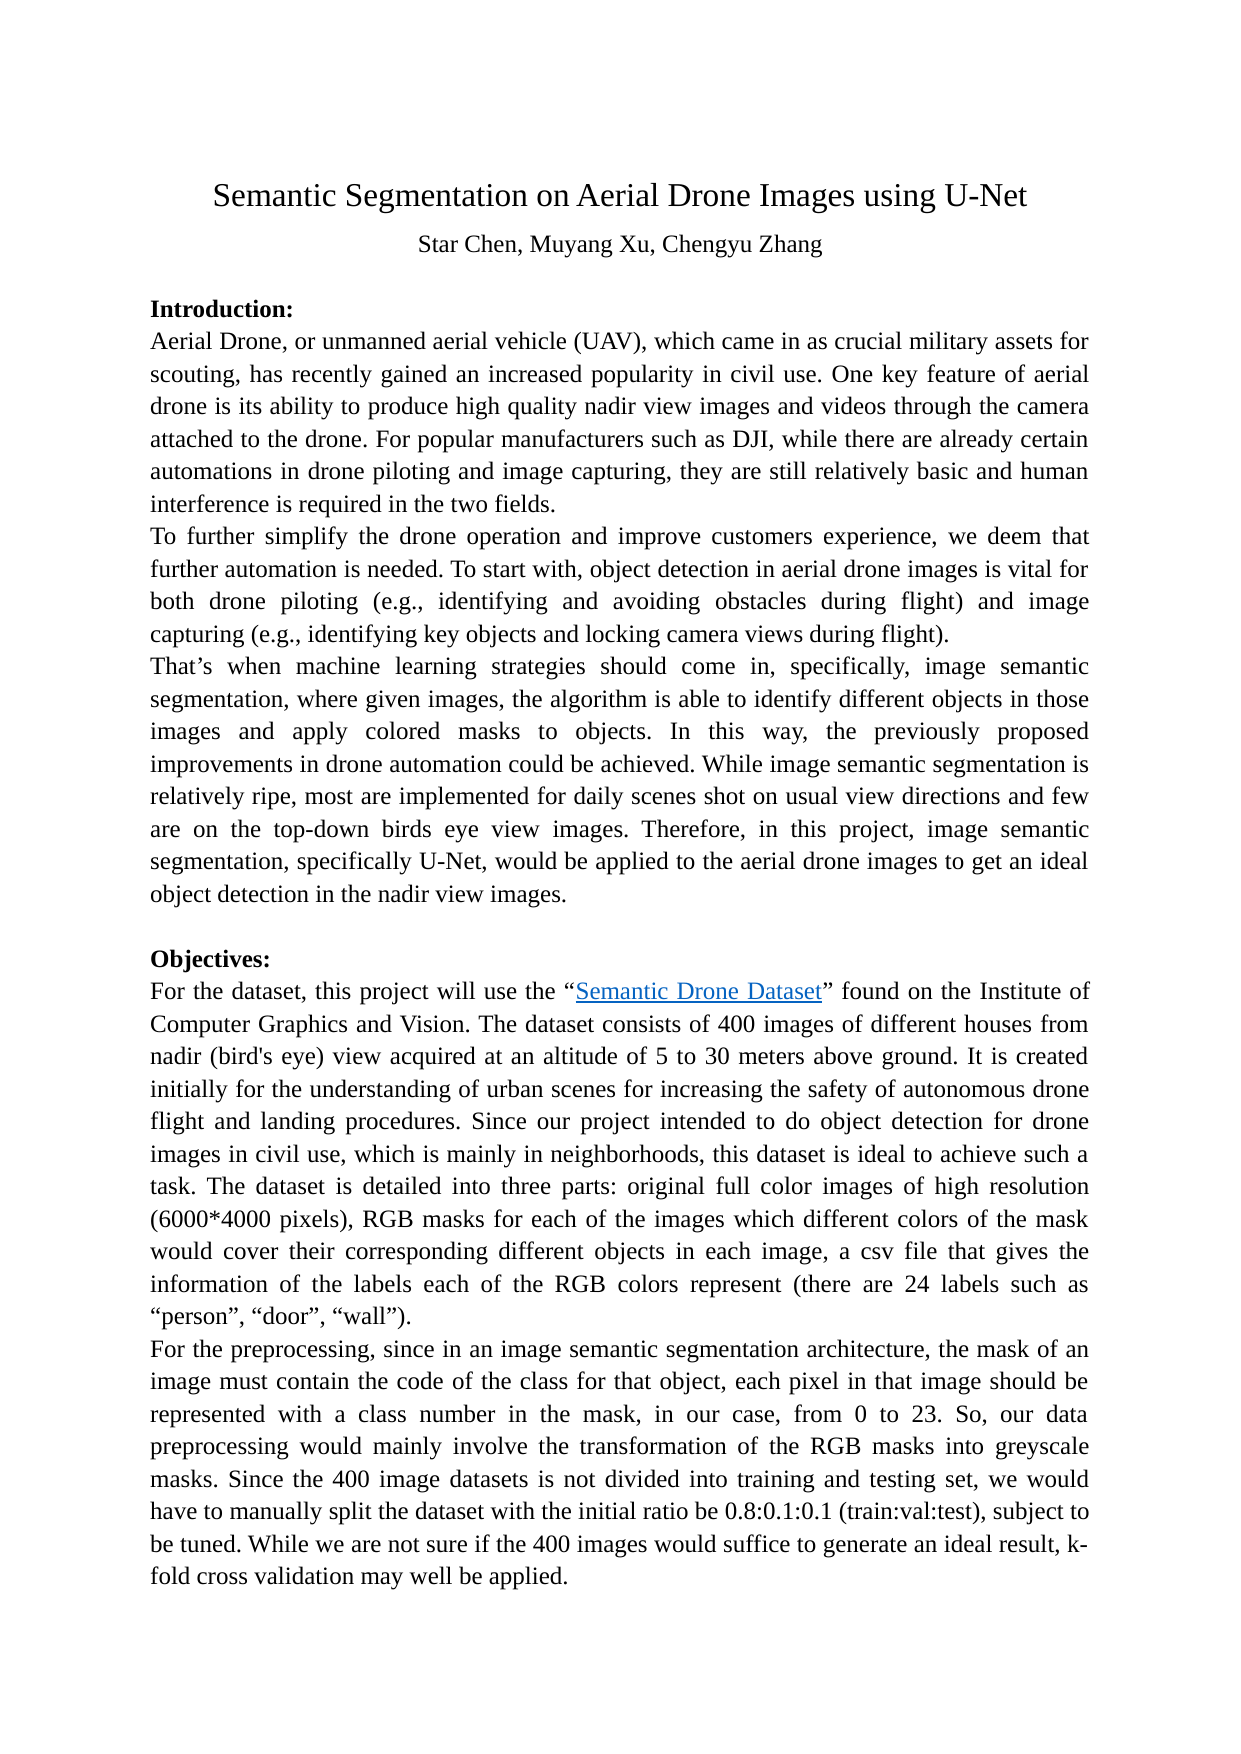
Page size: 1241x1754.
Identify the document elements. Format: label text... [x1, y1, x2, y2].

text For the preprocessing, since in an image semantic segmentation architecture, the mask of an image must contain the code of the class for that object, each pixel in that image should be represented with a class number in the mask, in our case, from 0 to 23. So, our data preprocessing would mainly involve the transformation of the RGB masks into greyscale masks. Since the 400 image datasets is not divided into training and testing set, we would have to manually split the dataset with the initial ratio be 0.8:0.1:0.1 (train:val:test), subject to be tuned. While we are not sure if the 400 images would suffice to generate an ideal result, k-fold cross validation may well be applied. [150, 1332, 1090, 1592]
text Semantic Segmentation on Aerial Drone Images using U-Net [150, 162, 1090, 227]
text For the dataset, this project will use the “Semantic Drone Dataset” found on the Institute of Computer Graphics and Vision. The dataset consists of 400 images of different houses from nadir (bird's eye) view acquired at an altitude of 5 to 30 meters above ground. It is created initially for the understanding of urban scenes for increasing the safety of autonomous drone flight and landing procedures. Since our project intended to do object detection for drone images in civil use, which is mainly in neighborhoods, this dataset is ideal to achieve such a task. The dataset is detailed into three parts: original full color images of high resolution (6000*4000 pixels), RGB masks for each of the images which different colors of the mask would cover their corresponding different objects in each image, a csv file that gives the information of the labels each of the RGB colors represent (there are 24 labels such as “person”, “door”, “wall”). [150, 974, 1090, 1332]
text Objectives: [150, 942, 1090, 974]
text Star Chen, Muyang Xu, Chengyu Zhang [150, 227, 1090, 259]
text That’s when machine learning strategies should come in, specifically, image semantic segmentation, where given images, the algorithm is able to identify different objects in those images and apply colored masks to objects. In this way, the previously proposed improvements in drone automation could be achieved. While image semantic segmentation is relatively ripe, most are implemented for daily scenes shot on usual view directions and few are on the top-down birds eye view images. Therefore, in this project, image semantic segmentation, specifically U-Net, would be applied to the aerial drone images to get an ideal object detection in the nadir view images. [150, 649, 1090, 909]
text Aerial Drone, or unmanned aerial vehicle (UAV), which came in as crucial military assets for scouting, has recently gained an increased popularity in civil use. One key feature of aerial drone is its ability to produce high quality nadir view images and videos through the camera attached to the drone. For popular manufacturers such as DJI, while there are already certain automations in drone piloting and image capturing, they are still relatively basic and human interference is required in the two fields. [150, 324, 1090, 519]
text Introduction: [150, 292, 1090, 324]
text To further simplify the drone operation and improve customers experience, we deem that further automation is needed. To start with, object detection in aerial drone images is vital for both drone piloting (e.g., identifying and avoiding obstacles during flight) and image capturing (e.g., identifying key objects and locking camera views during flight). [150, 519, 1090, 649]
